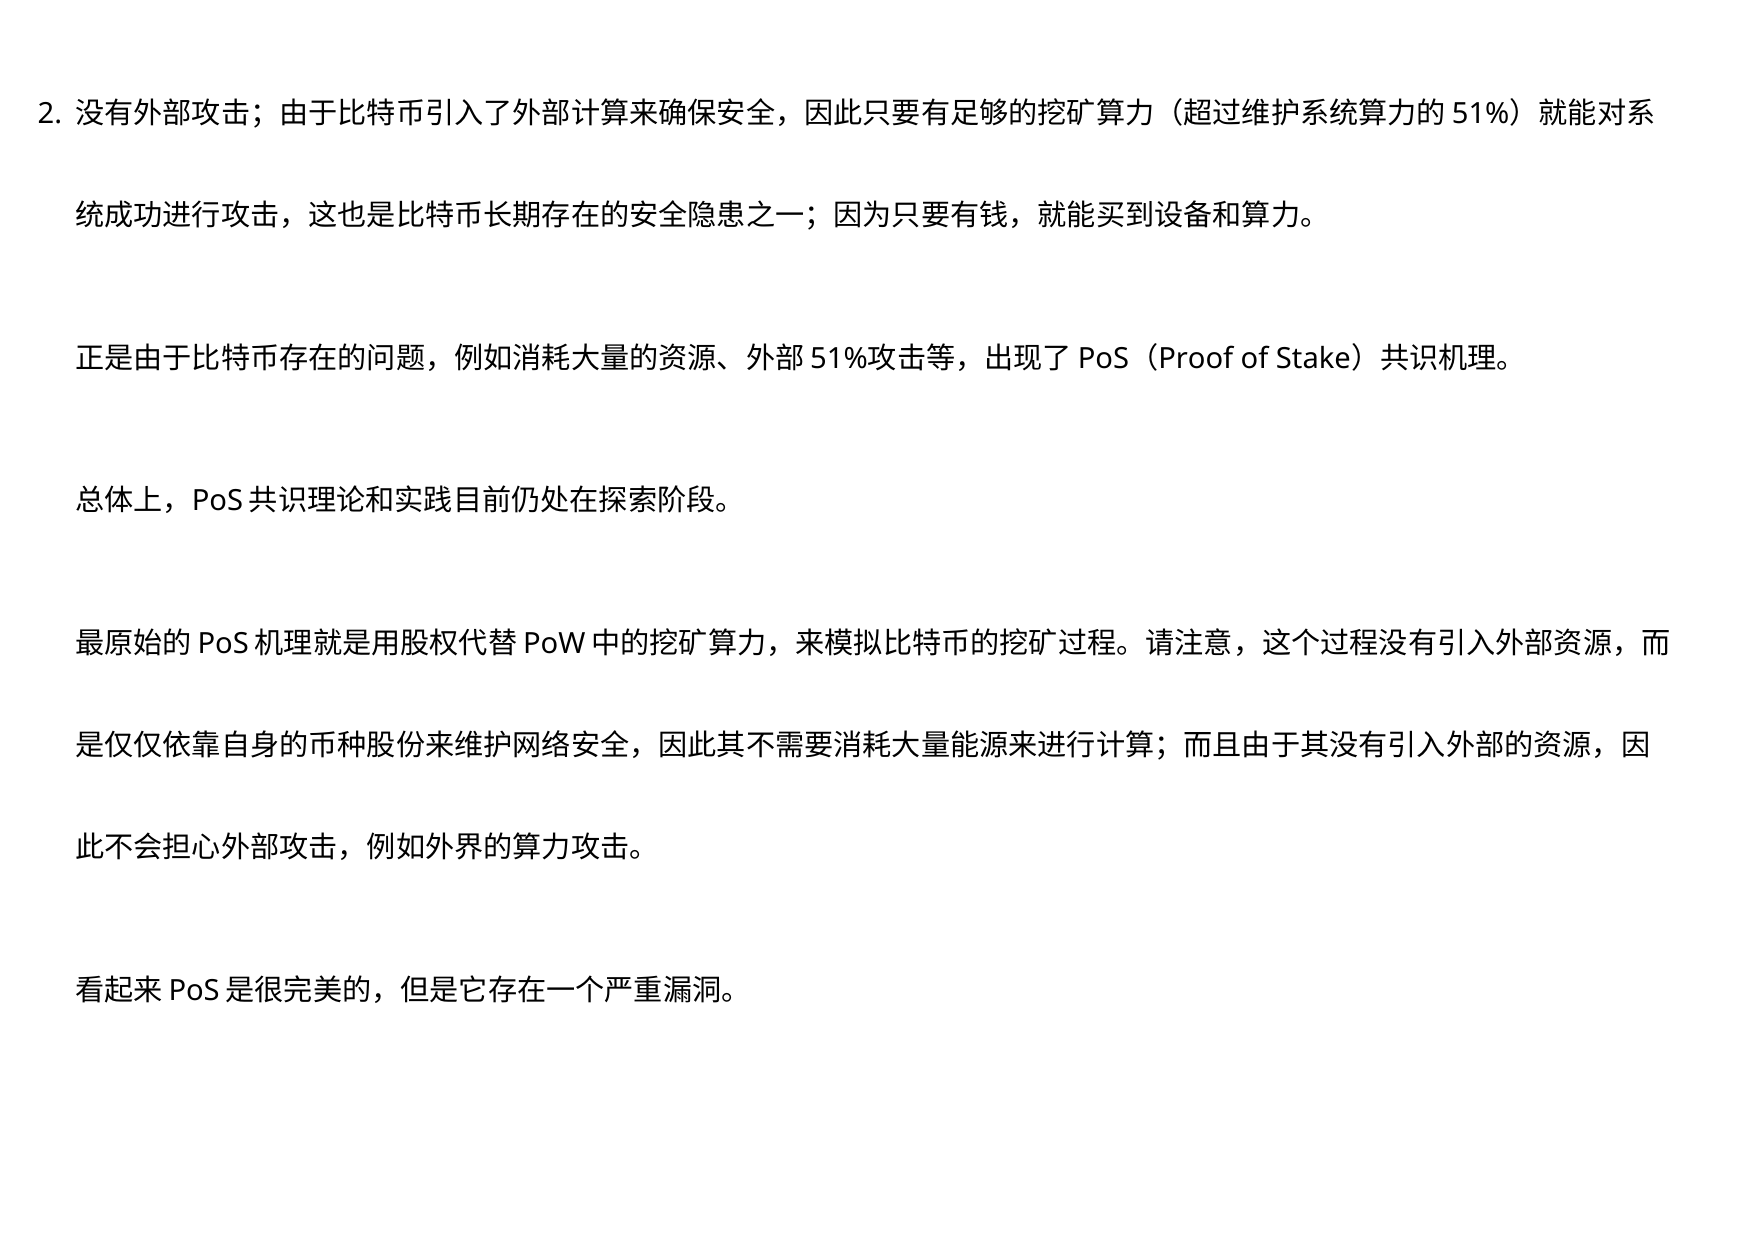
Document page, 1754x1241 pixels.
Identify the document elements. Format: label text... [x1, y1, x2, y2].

text 最原始的PoS机理就是用股权代替PoW中的挖矿算力，来模拟比特币的挖矿过程。请注意，这个过程没有引入外部资源，而是仅仅依靠自身的币种股份来维护网络安全，因此其不需要消耗大量能源来进行计算；而且由于其没有引入外部的资源，因此不会担心外部攻击，例如外界的算力攻击。 [75, 607, 1679, 879]
text 看起来PoS是很完美的，但是它存在一个严重漏洞。 [75, 954, 1679, 1022]
text 正是由于比特币存在的问题，例如消耗大量的资源、外部51%攻击等，出现了PoS（Proof of Stake）共识机理。 [75, 321, 1679, 389]
list 没有外部攻击；由于比特币引入了外部计算来确保安全，因此只要有足够的挖矿算力（超过维护系统算力的51%）就能对系统成功进行攻击，这也是比特币长期存在的安全隐患之一；因为只要有钱，就能买到设备和算力。 [37, 77, 1679, 247]
text 总体上，PoS共识理论和实践目前仍处在探索阶段。 [75, 464, 1679, 532]
